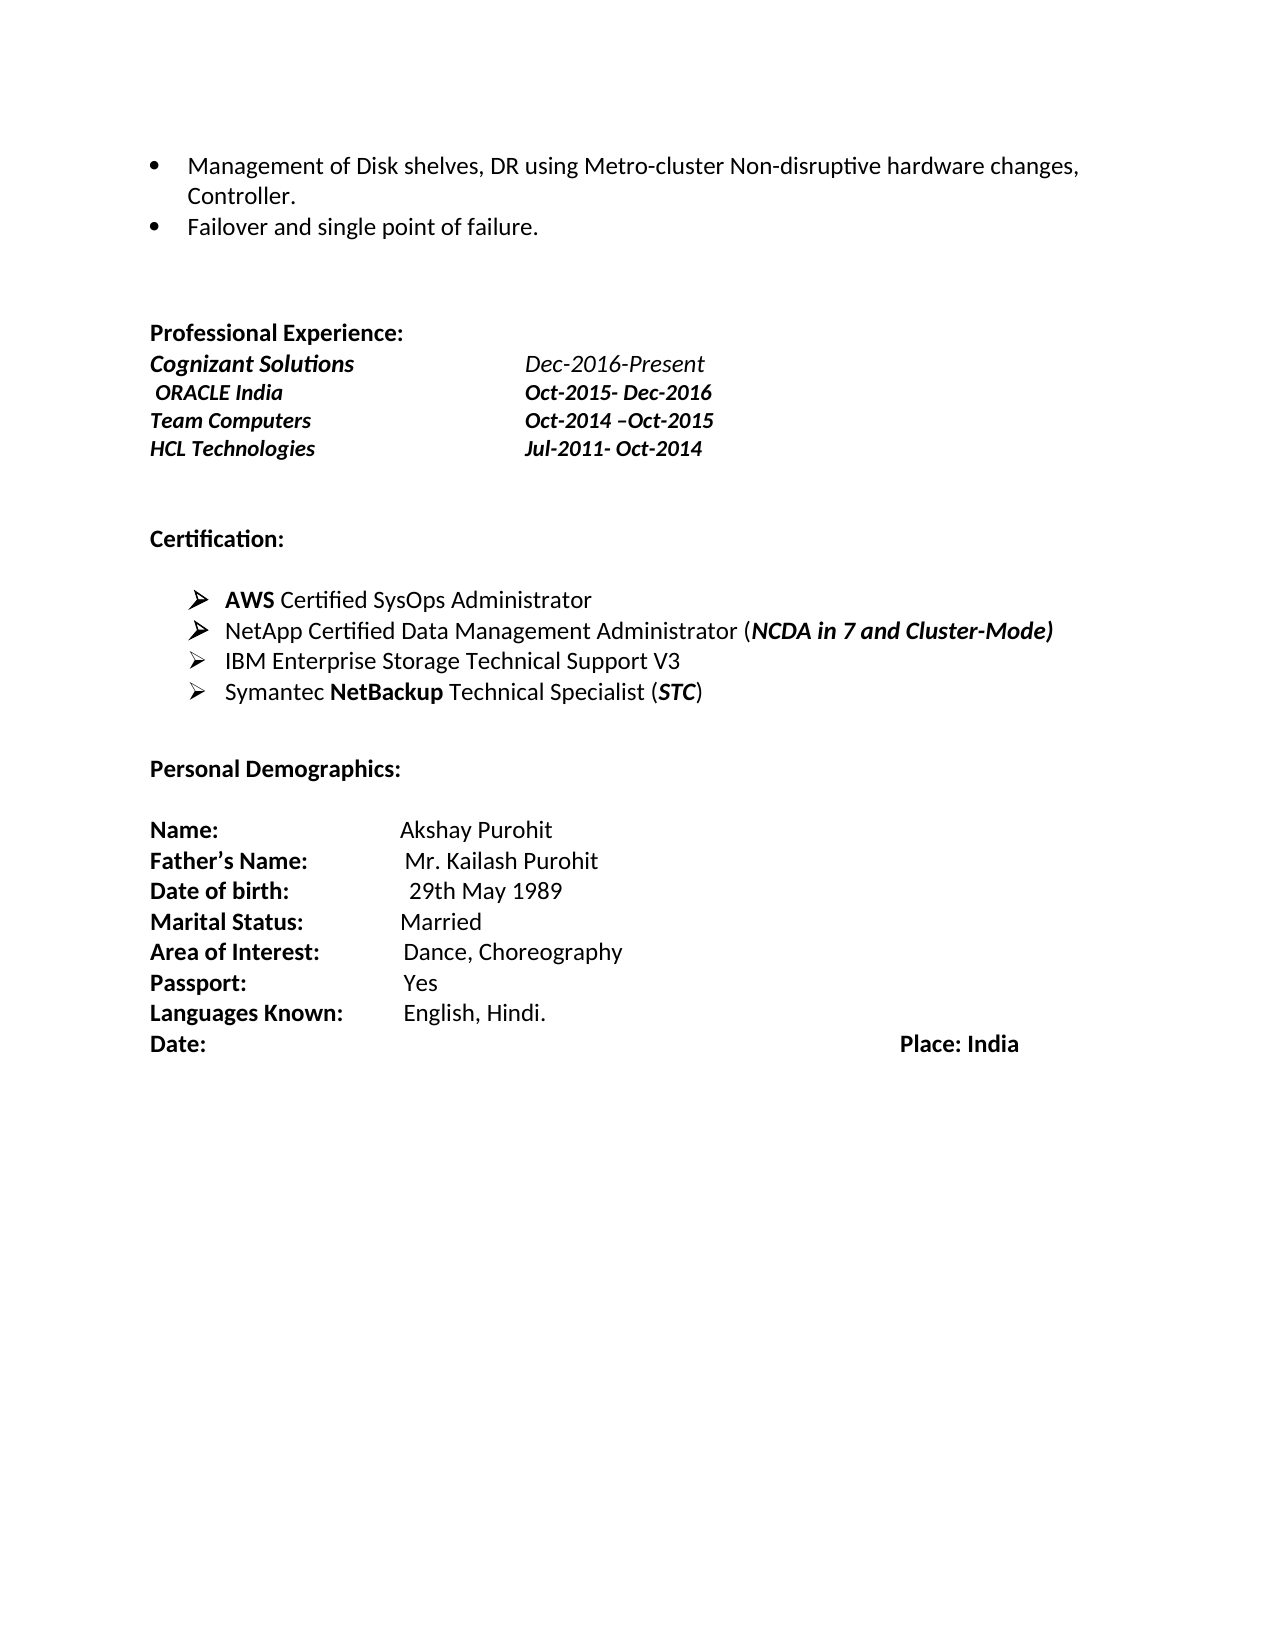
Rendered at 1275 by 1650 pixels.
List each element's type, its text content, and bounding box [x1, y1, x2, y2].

text Area of Interest: Dance, Choreography [150, 936, 1125, 967]
text Personal Demographics: [150, 753, 1125, 784]
text Languages Known: English, Hindi. [150, 997, 1125, 1028]
text Date: Place: India [150, 1028, 1125, 1058]
text Name: Akshay Purohit [150, 814, 1125, 845]
list AWS Certified SysOps Administrator [187, 584, 1125, 615]
text Professional Experience: [150, 317, 1125, 348]
text ORACLE India Oct-2015- Dec-2016 [150, 378, 1125, 406]
text Date of birth: 29th May 1989 [150, 875, 1125, 906]
text Father’s Name: Mr. Kailash Purohit [150, 845, 1125, 875]
text Certification: [150, 523, 1125, 554]
text Cognizant Solutions Dec-2016-Present [150, 348, 1125, 378]
list NetApp Certified Data Management Administrator (NCDA in 7 and Cluster-Mode) [187, 615, 1125, 645]
list IBM Enterprise Storage Technical Support V3 [187, 645, 1125, 676]
text HCL Technologies Jul-2011- Oct-2014 [150, 434, 1125, 462]
text Team Computers Oct-2014 –Oct-2015 [150, 406, 1125, 434]
text Marital Status: Married [150, 906, 1125, 936]
text Passport: Yes [150, 967, 1125, 997]
list Symantec NetBackup Technical Specialist (STC) [187, 676, 1125, 706]
list Failover and single point of failure. [150, 211, 1125, 242]
list Management of Disk shelves, DR using Metro-cluster Non-disruptive hardware changes, Controller. [150, 150, 1125, 211]
